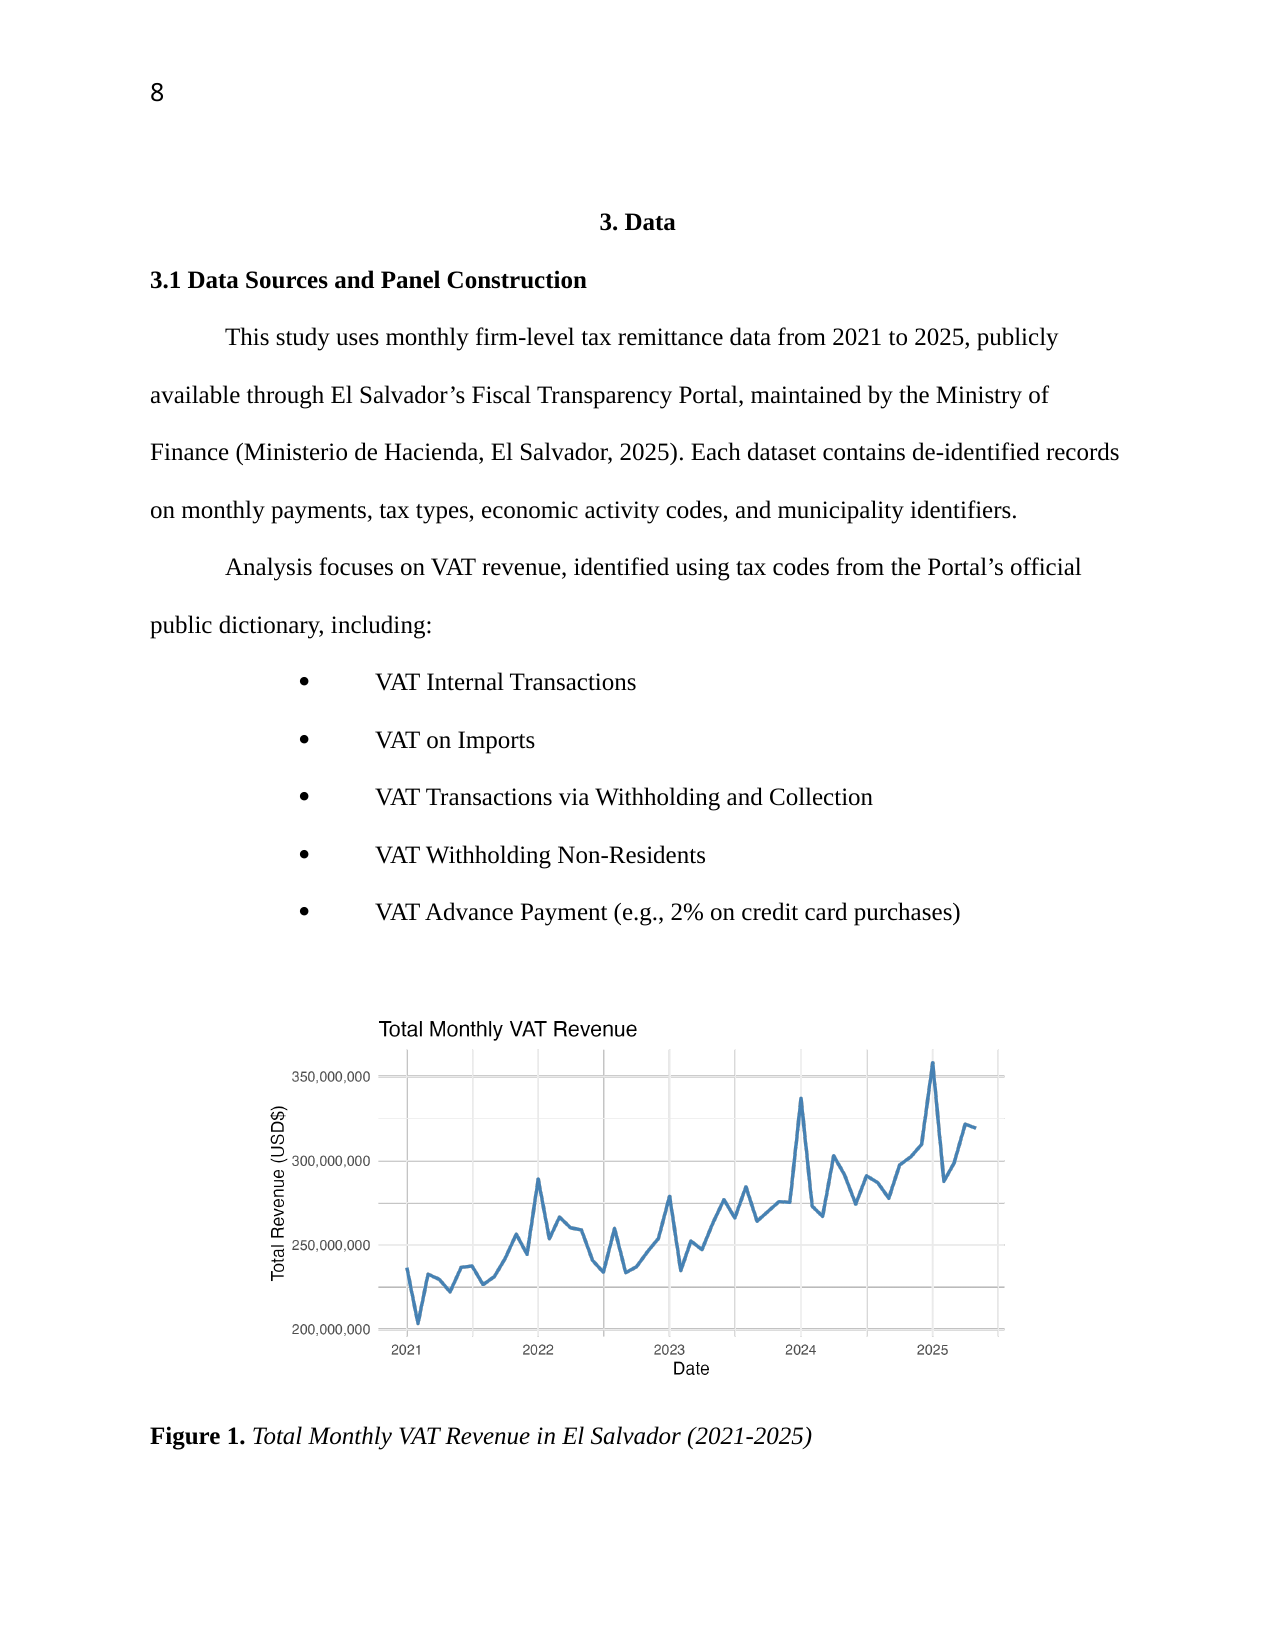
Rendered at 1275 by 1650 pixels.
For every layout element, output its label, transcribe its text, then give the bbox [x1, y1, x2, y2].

list VAT Transactions via Withholding and Collection [225, 782, 1125, 811]
list VAT on Imports [225, 725, 1125, 754]
picture [262, 1012, 1013, 1387]
text Figure 1. Total Monthly VAT Revenue in El Salvador (2021-2025) [150, 1421, 1125, 1450]
text 3. Data [150, 207, 1125, 236]
list VAT Advance Payment (e.g., 2% on credit card purchases) [225, 897, 1125, 926]
list VAT Internal Transactions [225, 667, 1125, 696]
text Analysis focuses on VAT revenue, identified using tax codes from the Portal’s official public dictionary, including: [150, 552, 1125, 639]
text 3.1 Data Sources and Panel Construction [150, 265, 1125, 294]
text This study uses monthly firm-level tax remittance data from 2021 to 2025, publicly available through El Salvador’s Fiscal Transparency Portal, maintained by the Ministry of Finance (Ministerio de Hacienda, El Salvador, 2025). Each dataset contains de-identified records on monthly payments, tax types, economic activity codes, and municipality identifiers. [150, 322, 1125, 524]
list VAT Withholding Non-Residents [225, 840, 1125, 869]
